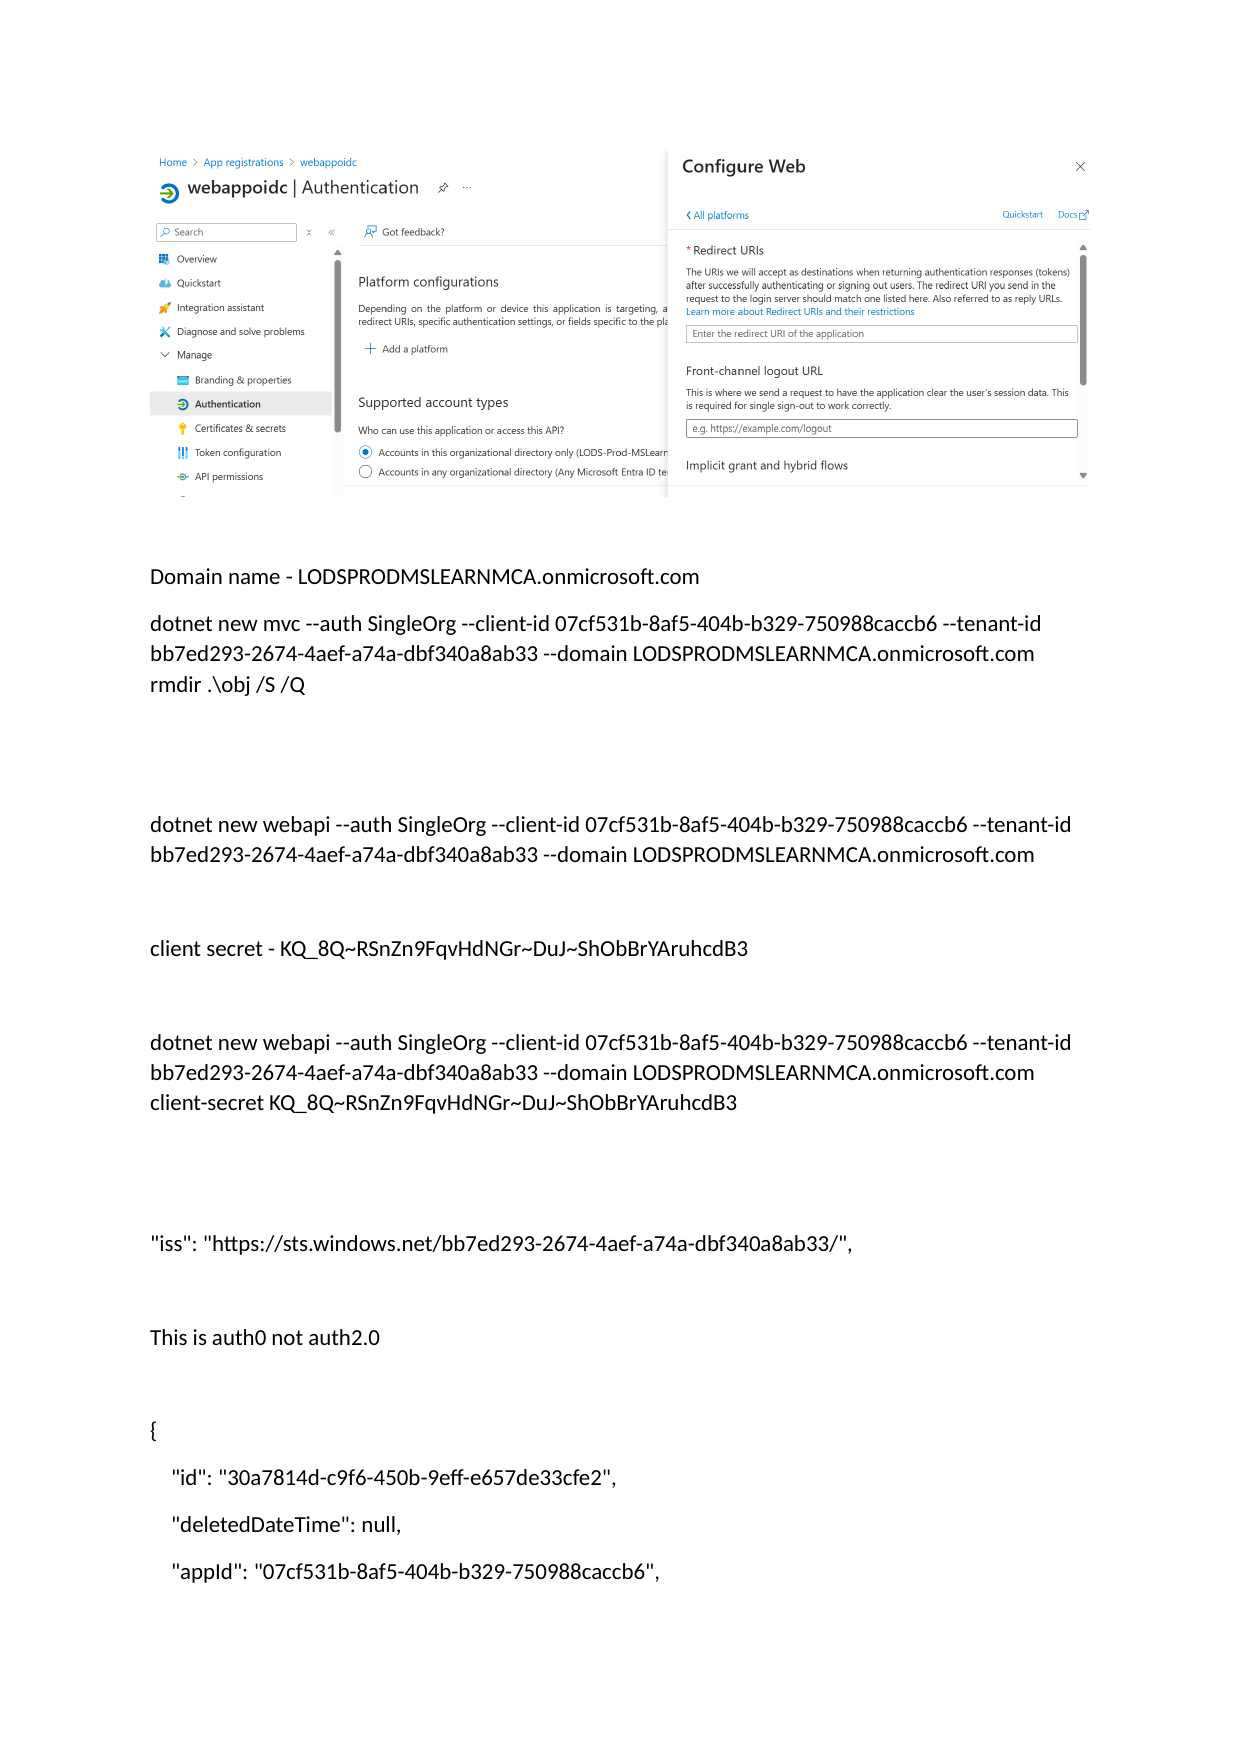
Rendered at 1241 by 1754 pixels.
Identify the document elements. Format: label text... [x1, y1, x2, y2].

text "id": "30a7814d-c9f6-450b-9eff-e657de33cfe2", [150, 1463, 1090, 1491]
text dotnet new mvc --auth SingleOrg --client-id 07cf531b-8af5-404b-b329-750988caccb6 --tenant-id bb7ed293-2674-4aef-a74a-dbf340a8ab33 --domain LODSPRODMSLEARNMCA.onmicrosoft.com rmdir .\obj /S /Q [150, 609, 1090, 698]
text { [150, 1417, 1090, 1444]
text dotnet new webapi --auth SingleOrg --client-id 07cf531b-8af5-404b-b329-750988caccb6 --tenant-id bb7ed293-2674-4aef-a74a-dbf340a8ab33 --domain LODSPRODMSLEARNMCA.onmicrosoft.com client-secret KQ_8Q~RSnZn9FqvHdNGr~DuJ~ShObBrYAruhcdB3 [150, 1028, 1090, 1116]
text "iss": "https://sts.windows.net/bb7ed293-2674-4aef-a74a-dbf340a8ab33/", [150, 1229, 1090, 1257]
text "appId": "07cf531b-8af5-404b-b329-750988caccb6", [150, 1557, 1090, 1585]
text client secret - KQ_8Q~RSnZn9FqvHdNGr~DuJ~ShObBrYAruhcdB3 [150, 934, 1090, 962]
text Domain name - LODSPRODMSLEARNMCA.onmicrosoft.com [150, 562, 1090, 590]
text "deletedDateTime": null, [150, 1510, 1090, 1538]
picture [150, 150, 1091, 497]
text This is auth0 not auth2.0 [150, 1323, 1090, 1351]
text dotnet new webapi --auth SingleOrg --client-id 07cf531b-8af5-404b-b329-750988caccb6 --tenant-id bb7ed293-2674-4aef-a74a-dbf340a8ab33 --domain LODSPRODMSLEARNMCA.onmicrosoft.com [150, 810, 1090, 868]
